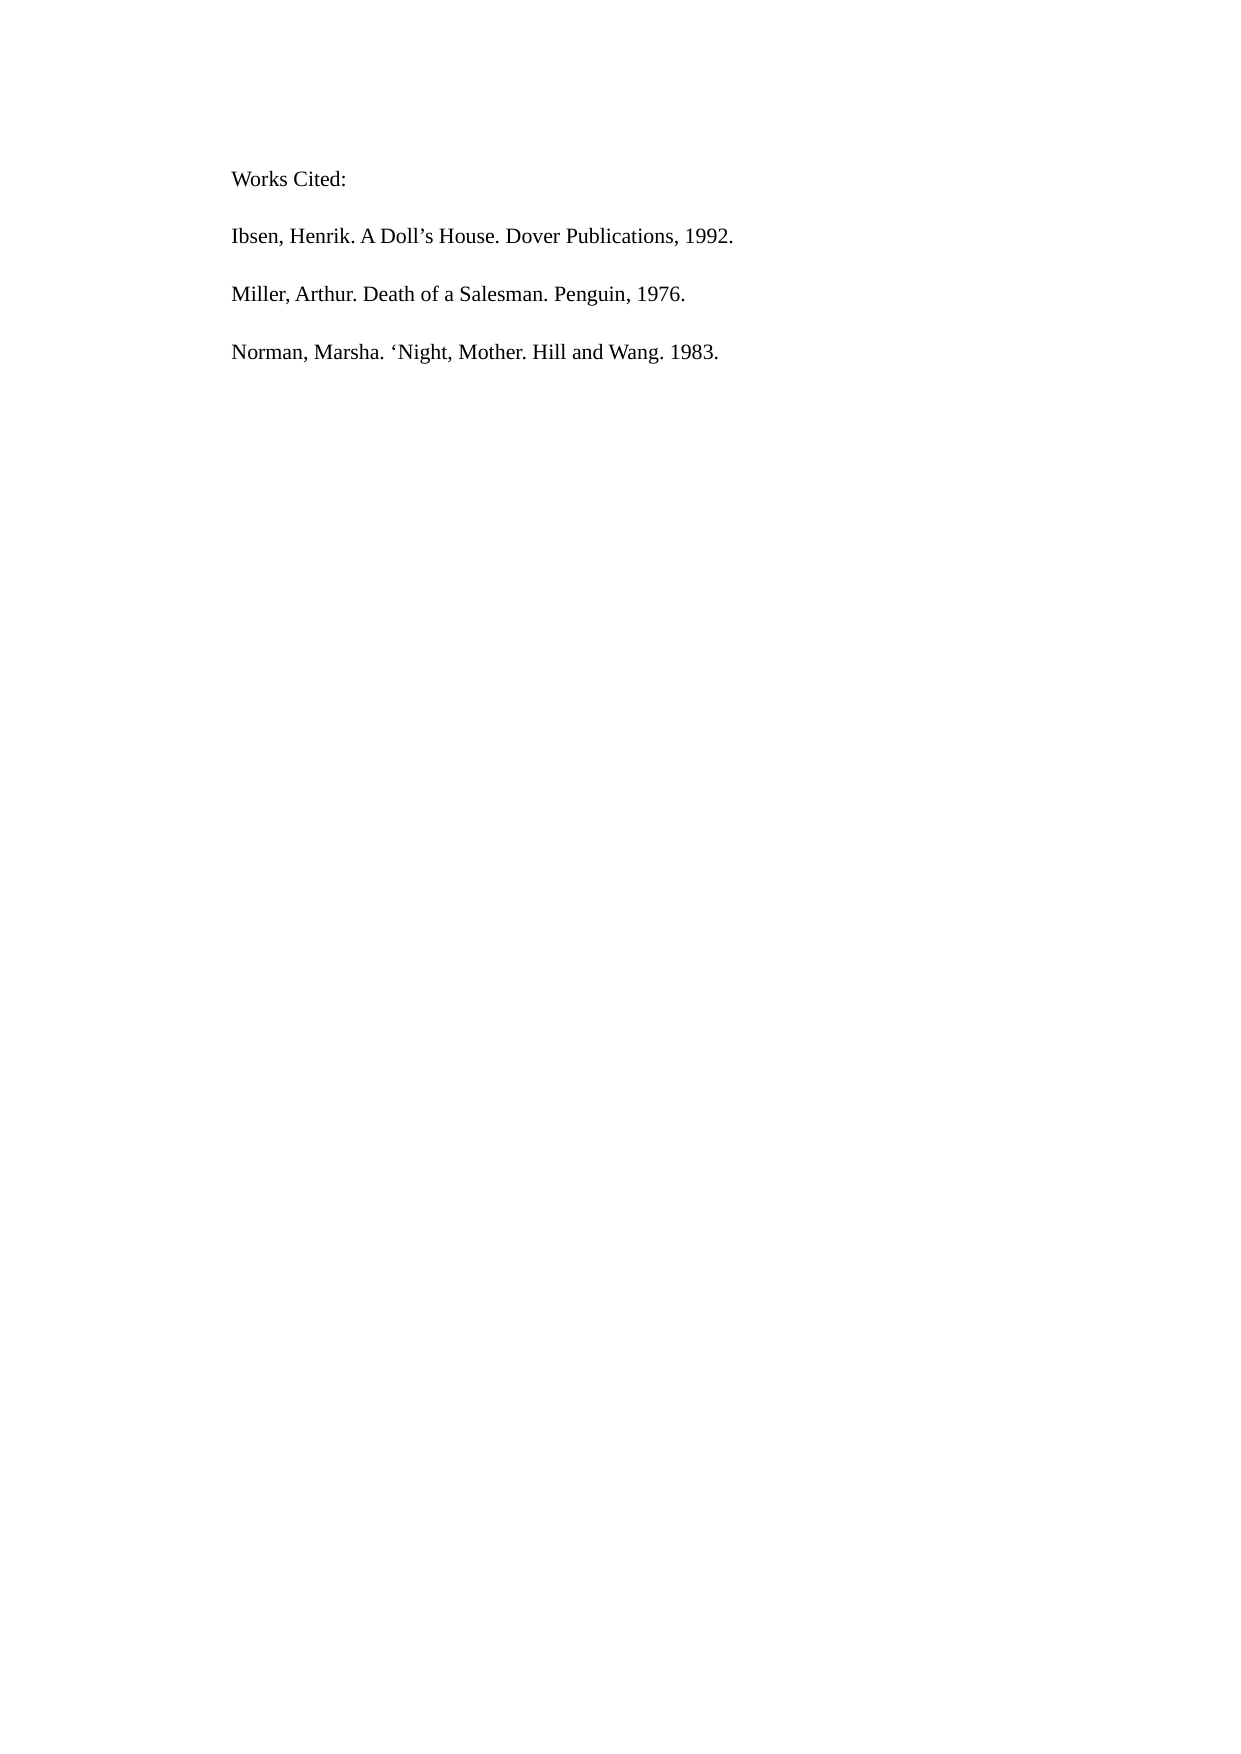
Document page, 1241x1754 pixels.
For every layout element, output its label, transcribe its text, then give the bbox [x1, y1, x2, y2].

text Norman, Marsha. ‘Night, Mother. Hill and Wang. 1983. [187, 335, 1053, 368]
text Works Cited: [187, 162, 1053, 194]
text Ibsen, Henrik. A Doll’s House. Dover Publications, 1992. [187, 220, 1053, 252]
text Miller, Arthur. Death of a Salesman. Penguin, 1976. [187, 277, 1053, 310]
